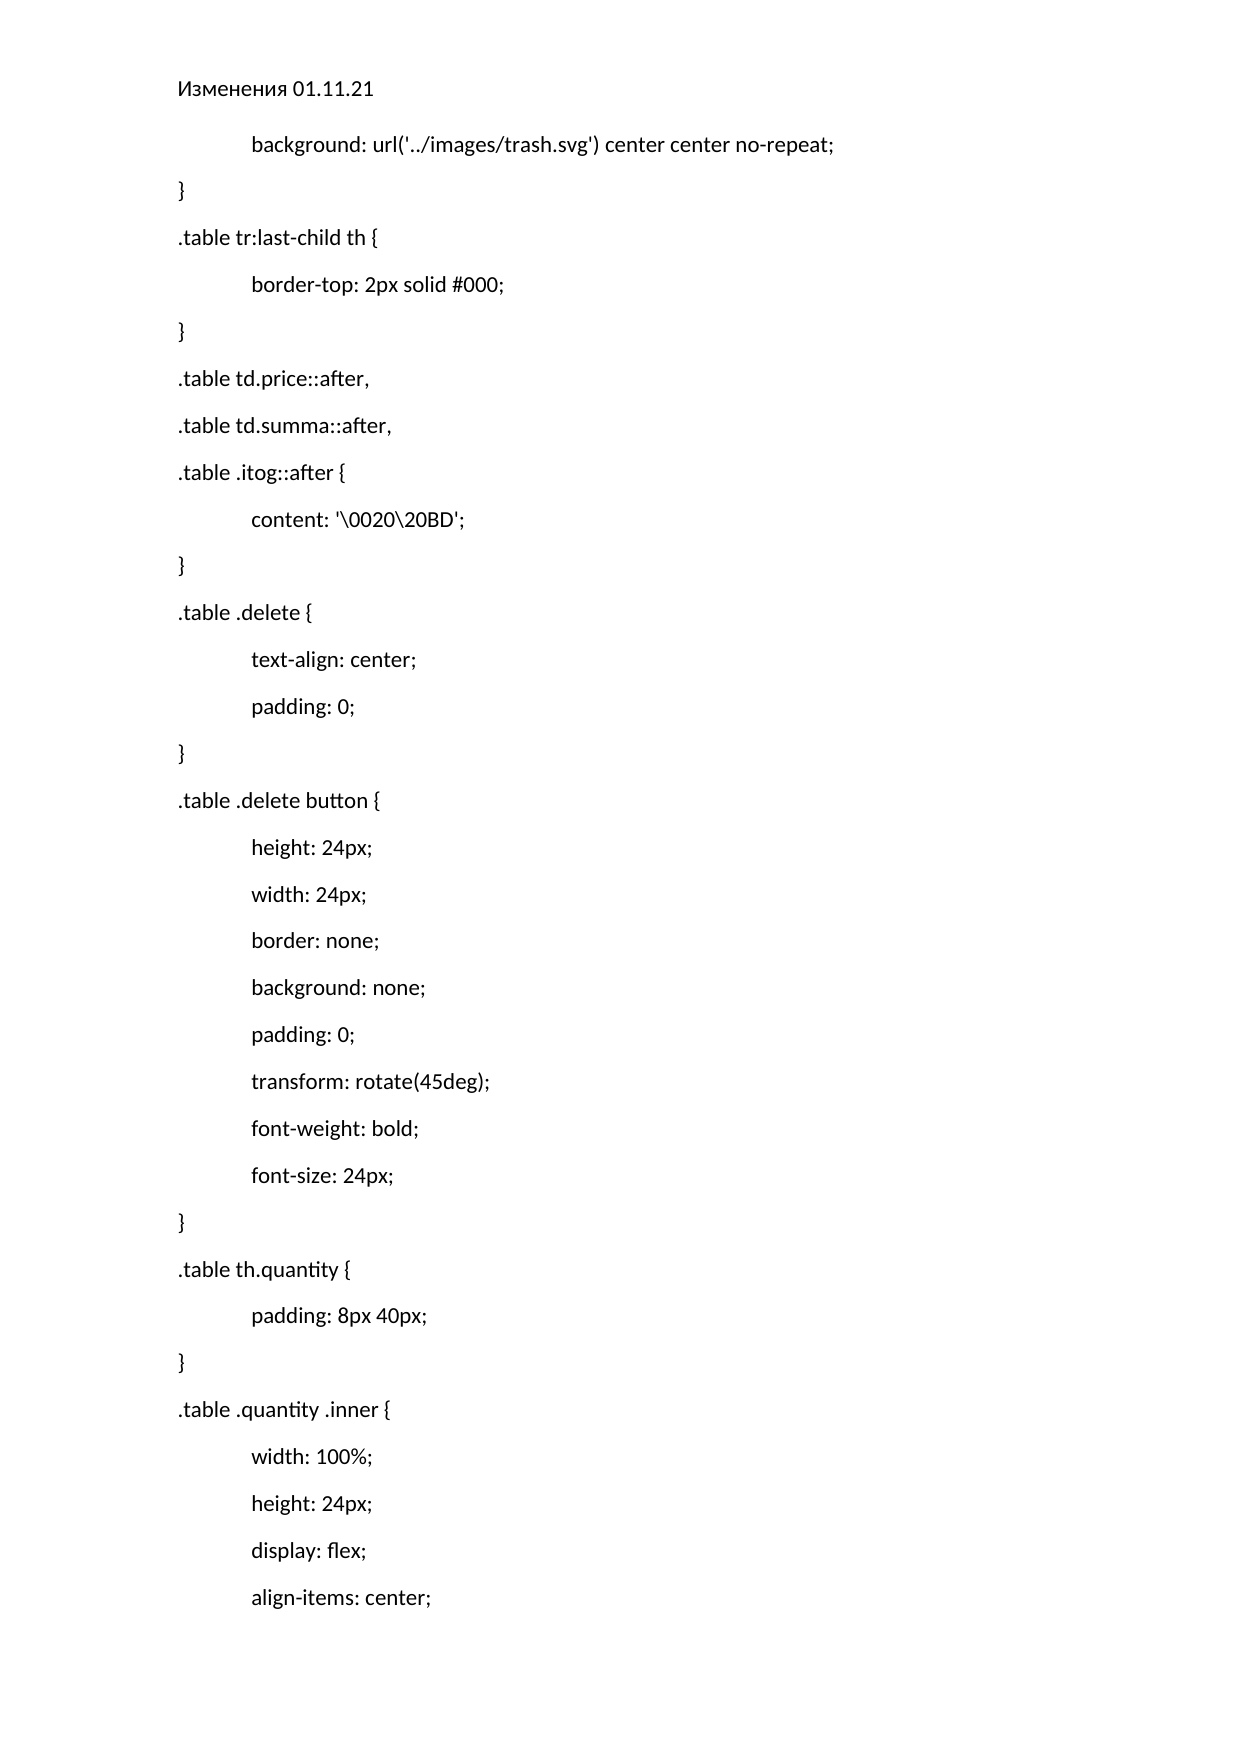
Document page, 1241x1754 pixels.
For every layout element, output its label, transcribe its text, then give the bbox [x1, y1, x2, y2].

text .table td.summa::after, [177, 411, 1152, 439]
text padding: 8px 40px; [177, 1302, 1152, 1330]
text } [177, 552, 1152, 580]
text content: '\0020\20BD'; [177, 505, 1152, 533]
text .table .delete { [177, 598, 1152, 627]
text } [177, 177, 1152, 205]
text align-items: center; [177, 1583, 1152, 1611]
text height: 24px; [177, 833, 1152, 861]
text .table .delete button { [177, 786, 1152, 814]
text width: 24px; [177, 880, 1152, 908]
text background: url('../images/trash.svg') center center no-repeat; [177, 130, 1152, 158]
text font-size: 24px; [177, 1161, 1152, 1189]
text width: 100%; [177, 1442, 1152, 1470]
text font-weight: bold; [177, 1114, 1152, 1142]
text display: flex; [177, 1536, 1152, 1564]
text } [177, 1208, 1152, 1236]
text transform: rotate(45deg); [177, 1067, 1152, 1095]
text .table tr:last-child th { [177, 223, 1152, 252]
text } [177, 739, 1152, 767]
text .table .quantity .inner { [177, 1395, 1152, 1423]
text border: none; [177, 927, 1152, 955]
text .table th.quantity { [177, 1255, 1152, 1283]
text height: 24px; [177, 1489, 1152, 1517]
text text-align: center; [177, 645, 1152, 673]
text padding: 0; [177, 1020, 1152, 1048]
text padding: 0; [177, 692, 1152, 720]
text .table td.price::after, [177, 364, 1152, 392]
text background: none; [177, 973, 1152, 1002]
text } [177, 1348, 1152, 1377]
text border-top: 2px solid #000; [177, 270, 1152, 298]
text } [177, 317, 1152, 345]
text .table .itog::after { [177, 458, 1152, 486]
